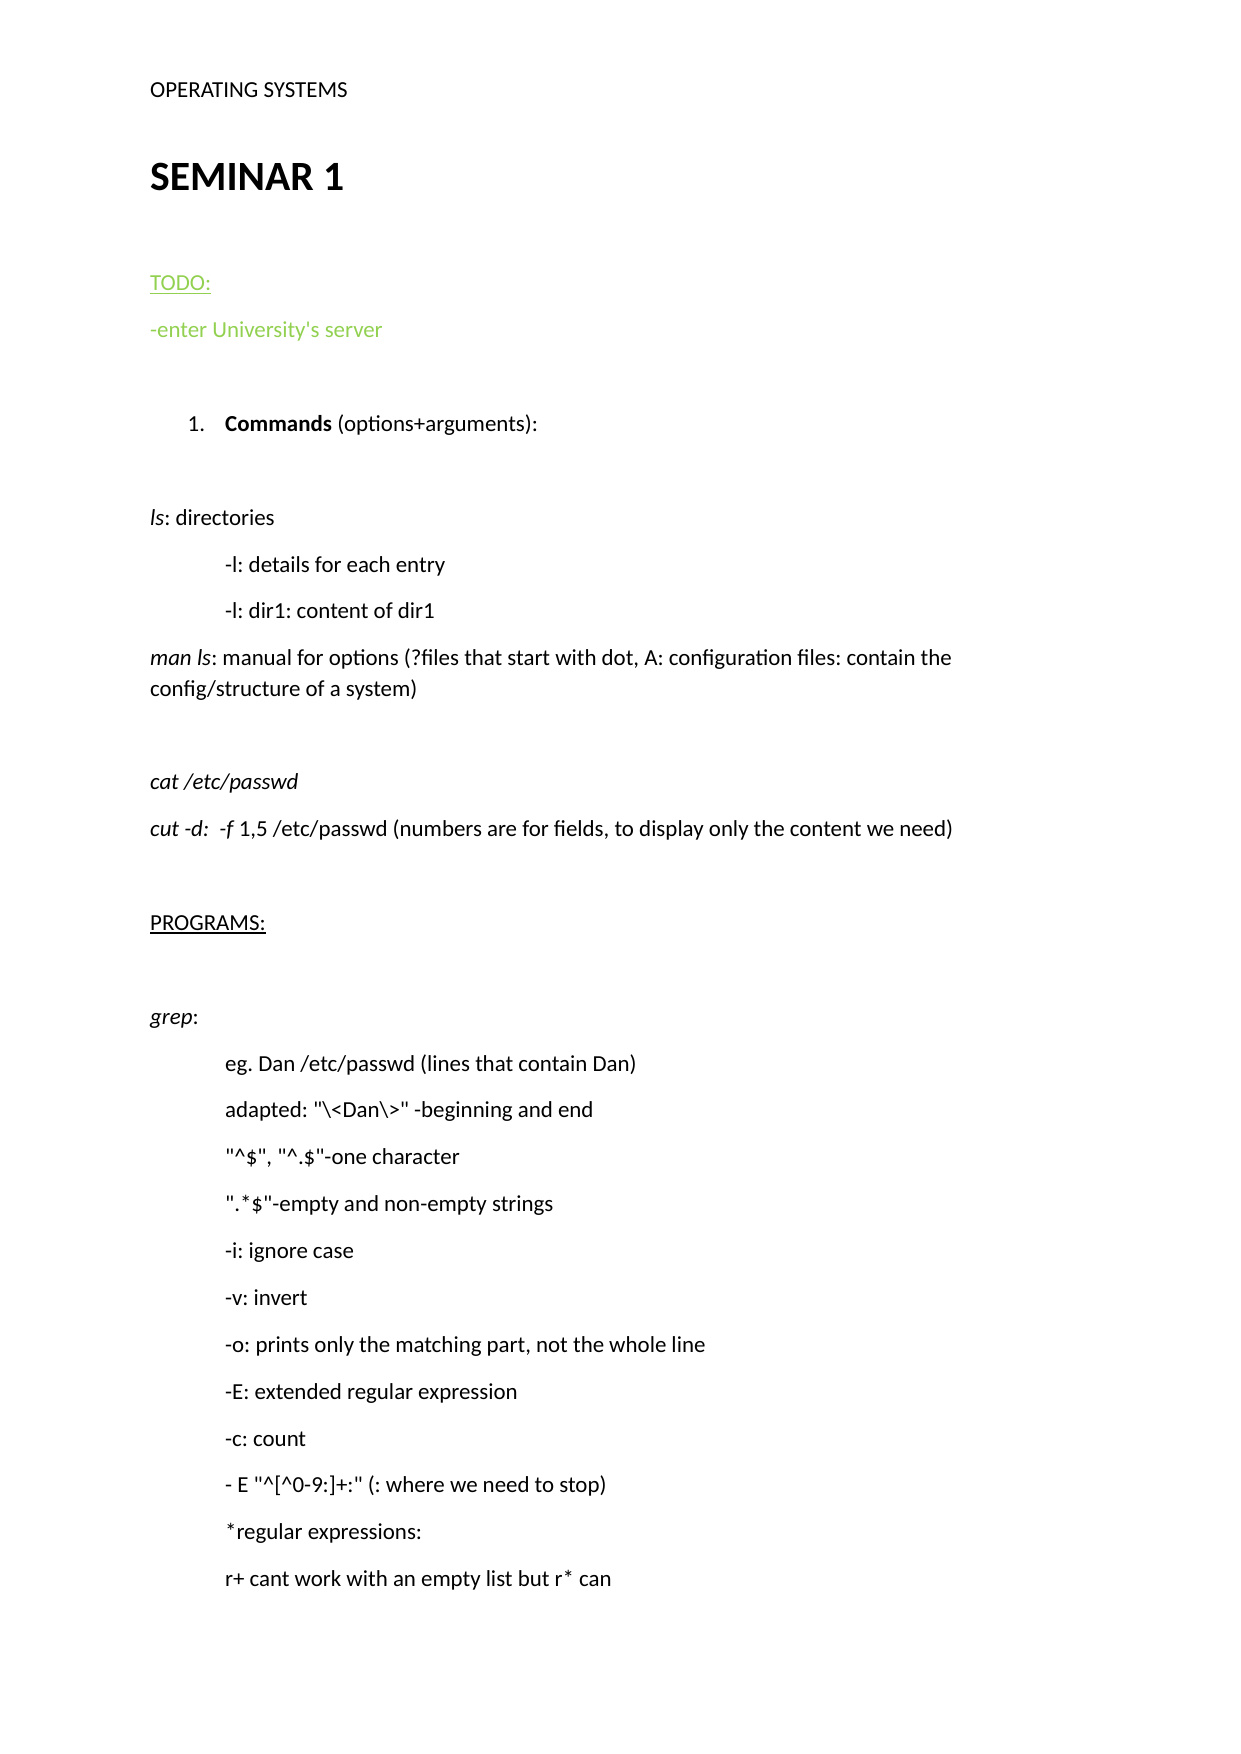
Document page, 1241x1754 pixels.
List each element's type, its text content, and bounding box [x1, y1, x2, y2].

text -v: invert [150, 1283, 1090, 1311]
text -E: extended regular expression [150, 1377, 1090, 1405]
text -l: dir1: content of dir1 [150, 597, 1090, 624]
text SEMINAR 1 [150, 150, 1090, 201]
text man ls: manual for options (?files that start with dot, A: configuration files: contain the config/structure of a system) [150, 643, 1090, 702]
text cat /etc/passwd [150, 767, 1090, 795]
text - E "^[^0-9:]+:" (: where we need to stop) [150, 1471, 1090, 1498]
list Commands (options+arguments): [187, 409, 1090, 437]
text TODO: [150, 268, 1090, 296]
text -o: prints only the matching part, not the whole line [150, 1330, 1090, 1358]
text -l: details for each entry [150, 550, 1090, 578]
text r+ cant work with an empty list but r* can [150, 1564, 1090, 1592]
text grep: [150, 1002, 1090, 1030]
text ls: directories [150, 503, 1090, 531]
text eg. Dan /etc/passwd (lines that contain Dan) [150, 1049, 1090, 1077]
text cut -d: -f 1,5 /etc/passwd (numbers are for fields, to display only the content we need) [150, 814, 1090, 842]
text "^$", "^.$"-one character [150, 1142, 1090, 1170]
text -i: ignore case [150, 1236, 1090, 1264]
text -c: count [150, 1424, 1090, 1452]
text -enter University's server [150, 315, 1090, 343]
text PROGRAMS: [150, 908, 1090, 936]
text adapted: "\<Dan\>" -beginning and end [150, 1096, 1090, 1123]
text ".*$"-empty and non-empty strings [150, 1189, 1090, 1217]
text *regular expressions: [150, 1517, 1090, 1545]
